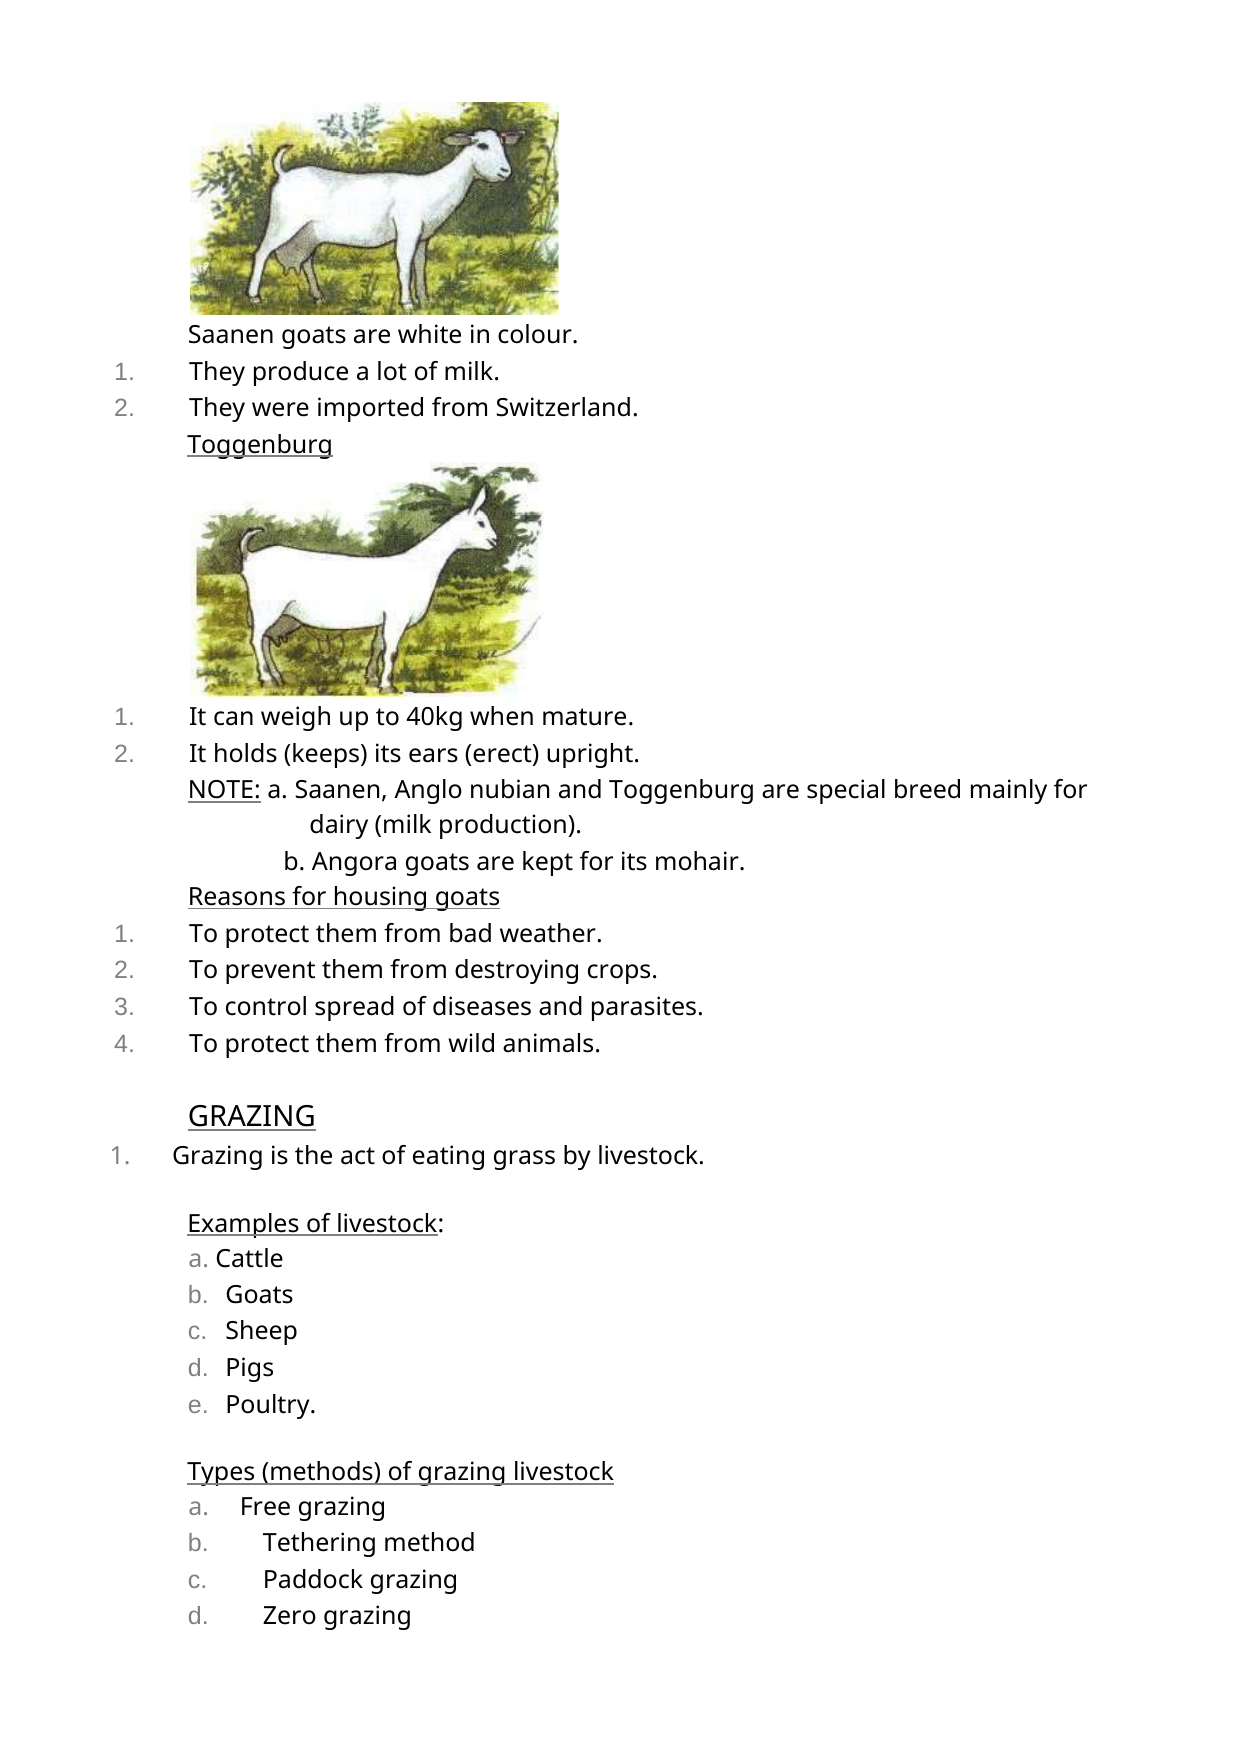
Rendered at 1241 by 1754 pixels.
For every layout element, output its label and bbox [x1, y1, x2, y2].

picture [190, 102, 559, 315]
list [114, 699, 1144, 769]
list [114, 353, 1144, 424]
picture [190, 462, 544, 697]
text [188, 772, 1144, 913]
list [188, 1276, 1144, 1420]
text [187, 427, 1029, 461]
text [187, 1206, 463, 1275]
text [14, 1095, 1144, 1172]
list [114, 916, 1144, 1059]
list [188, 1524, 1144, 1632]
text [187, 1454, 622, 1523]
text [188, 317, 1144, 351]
